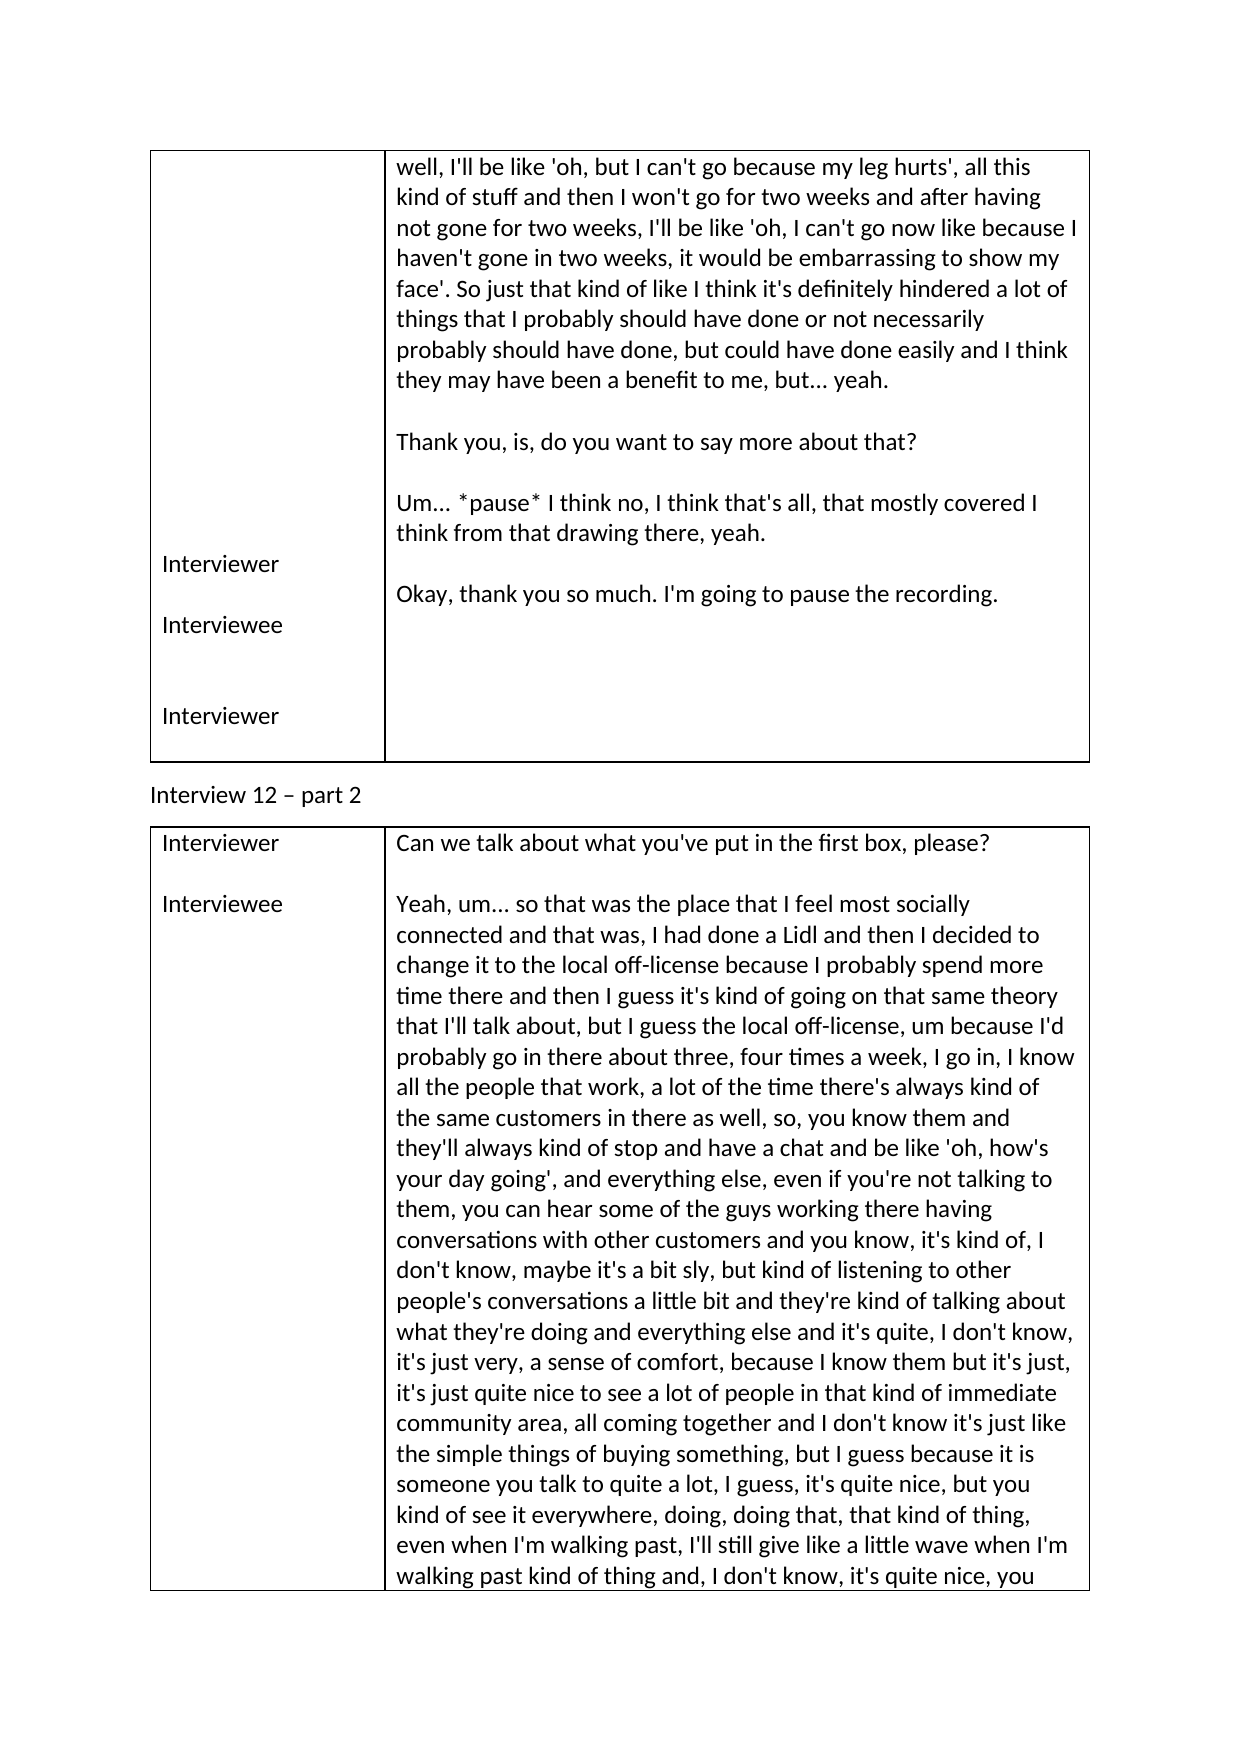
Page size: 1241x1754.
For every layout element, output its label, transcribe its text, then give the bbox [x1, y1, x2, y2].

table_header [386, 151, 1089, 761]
text Interview 12 – part 2 [150, 779, 1090, 810]
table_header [386, 828, 1089, 1590]
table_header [151, 151, 384, 761]
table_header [151, 828, 384, 1590]
